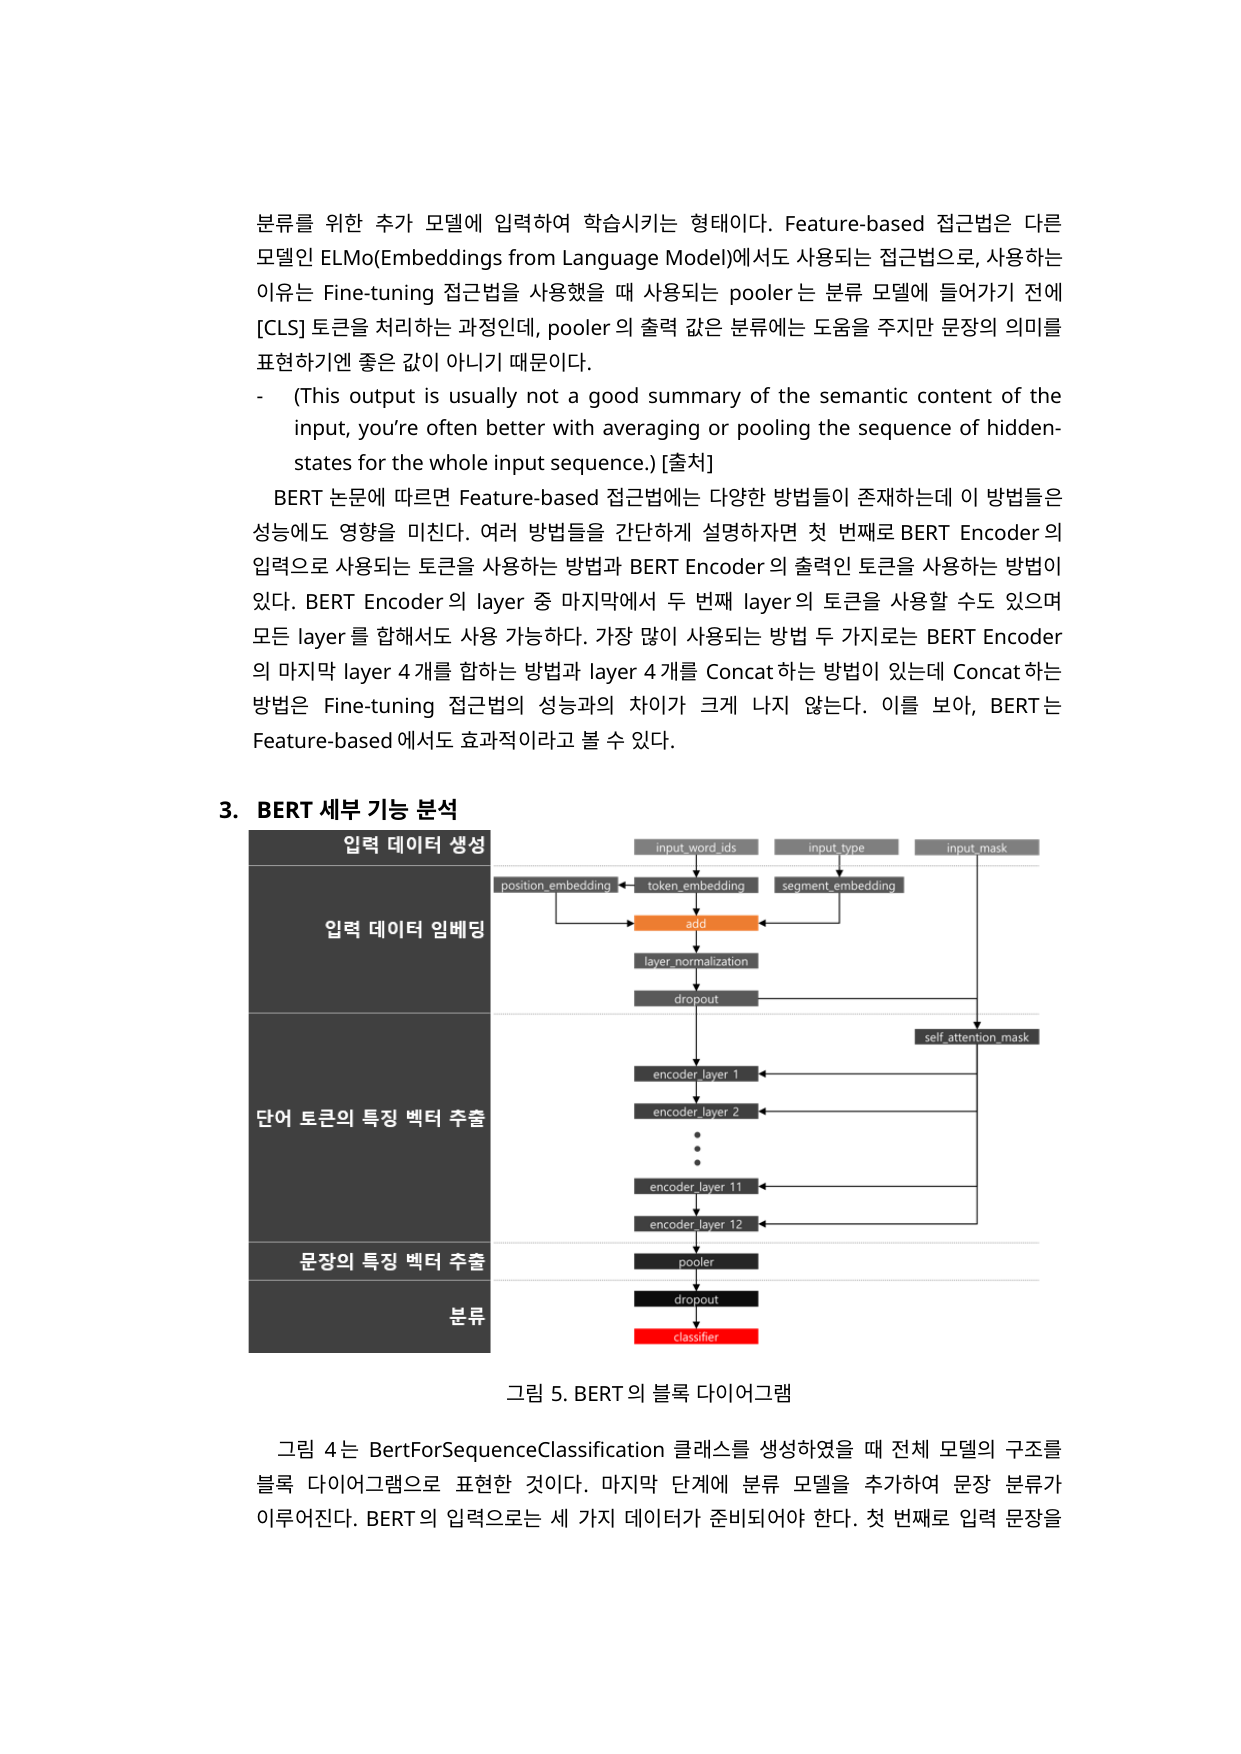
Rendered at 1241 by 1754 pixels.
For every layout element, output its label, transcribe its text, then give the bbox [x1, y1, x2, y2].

list BERT 논문에 따르면 Feature-based 접근법에는 다양한 방법들이 존재하는데 이 방법들은 성능에도 영향을 미친다. 여러 방법들을 간단하게 설명하자면 첫 번째로BERT Encoder의 입력으로 사용되는 토큰을 사용하는 방법과 BERT Encoder의 출력인 토큰을 사용하는 방법이 있다. BERT Encoder의 layer 중 마지막에서 두 번째 layer의 토큰을 사용할 수도 있으며 모든 layer를 합해서도 사용 가능하다. 가장 많이 사용되는 방법 두 가지로는 BERT Encoder의 마지막 layer 4개를 합하는 방법과 layer 4개를 Concat하는 방법이 있는데 Concat하는 방법은 Fine-tuning 접근법의 성능과의 차이가 크게 나지 않는다. 이를 보아, BERT는 Feature-based에서도 효과적이라고 볼 수 있다. [252, 481, 1063, 755]
text 그림 5. BERT의 블록 다이어그램 [236, 1378, 1063, 1408]
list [256, 1433, 1063, 1533]
list (This output is usually not a good summary of the semantic content of the input, you’re often better with averaging or pooling the sequence of hidden-states for the whole input sequence.) [출처] [256, 381, 1063, 477]
picture [248, 830, 1050, 1353]
list BERT 세부 기능 분석 [219, 792, 1063, 825]
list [256, 207, 1063, 376]
